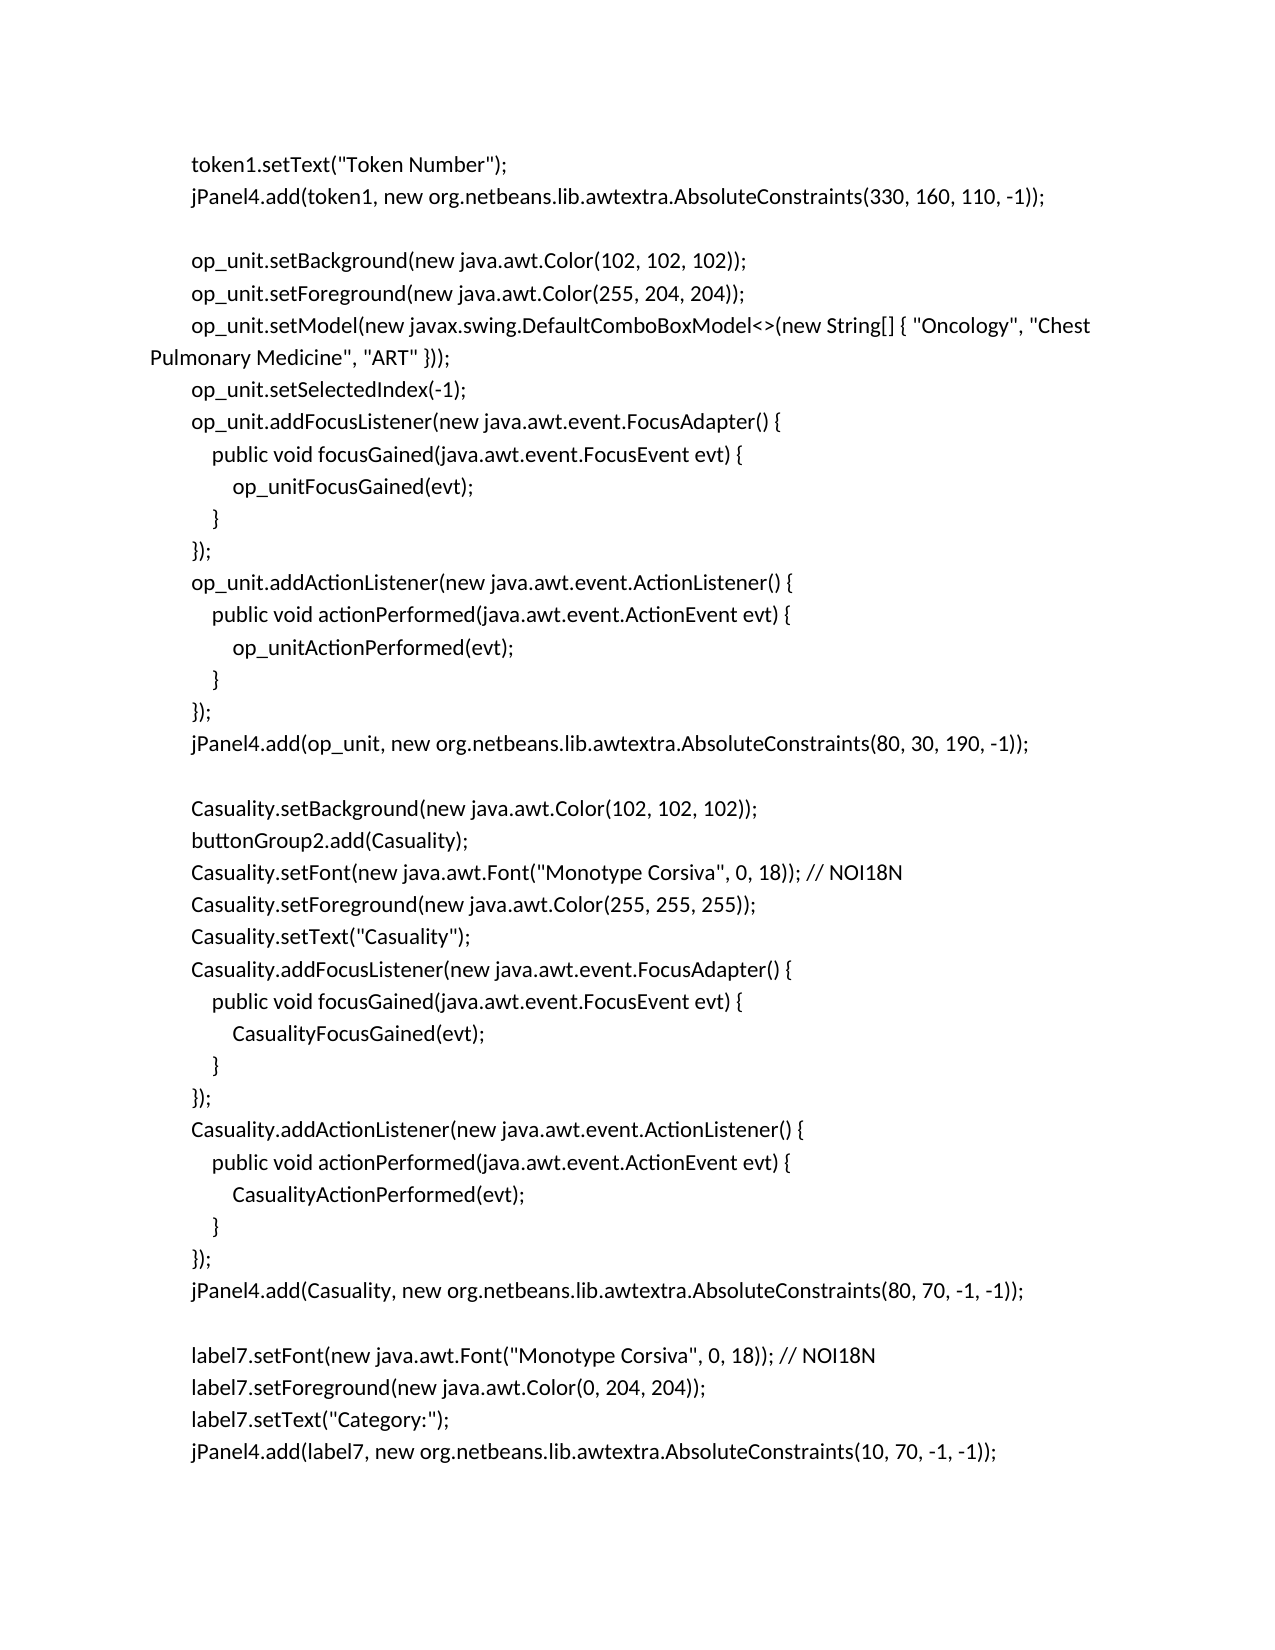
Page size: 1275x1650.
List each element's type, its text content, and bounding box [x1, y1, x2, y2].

text op_unit.addFocusListener(new java.awt.event.FocusAdapter() { [150, 407, 1125, 436]
text op_unitFocusGained(evt); [150, 472, 1125, 500]
text jPanel4.add(token1, new org.netbeans.lib.awtextra.AbsoluteConstraints(330, 160, 110, -1)); [150, 182, 1125, 210]
text }); [150, 536, 1125, 564]
text Casuality.addFocusListener(new java.awt.event.FocusAdapter() { [150, 955, 1125, 983]
text CasualityActionPerformed(evt); [150, 1180, 1125, 1208]
text op_unit.setForeground(new java.awt.Color(255, 204, 204)); [150, 279, 1125, 307]
text Casuality.setText("Casuality"); [150, 922, 1125, 951]
text label7.setFont(new java.awt.Font("Monotype Corsiva", 0, 18)); // NOI18N [150, 1341, 1125, 1369]
text } [150, 504, 1125, 532]
text } [150, 1212, 1125, 1240]
text op_unit.setSelectedIndex(-1); [150, 375, 1125, 403]
text jPanel4.add(Casuality, new org.netbeans.lib.awtextra.AbsoluteConstraints(80, 70, -1, -1)); [150, 1277, 1125, 1304]
text public void actionPerformed(java.awt.event.ActionEvent evt) { [150, 601, 1125, 629]
text public void focusGained(java.awt.event.FocusEvent evt) { [150, 440, 1125, 468]
text token1.setText("Token Number"); [150, 150, 1125, 178]
text }); [150, 697, 1125, 725]
text jPanel4.add(op_unit, new org.netbeans.lib.awtextra.AbsoluteConstraints(80, 30, 190, -1)); [150, 729, 1125, 757]
text CasualityFocusGained(evt); [150, 1019, 1125, 1047]
text label7.setForeground(new java.awt.Color(0, 204, 204)); [150, 1373, 1125, 1401]
text op_unit.setBackground(new java.awt.Color(102, 102, 102)); [150, 247, 1125, 274]
text } [150, 665, 1125, 693]
text jPanel4.add(label7, new org.netbeans.lib.awtextra.AbsoluteConstraints(10, 70, -1, -1)); [150, 1437, 1125, 1466]
text }); [150, 1244, 1125, 1272]
text buttonGroup2.add(Casuality); [150, 826, 1125, 854]
text public void focusGained(java.awt.event.FocusEvent evt) { [150, 987, 1125, 1015]
text op_unit.addActionListener(new java.awt.event.ActionListener() { [150, 568, 1125, 596]
text label7.setText("Category:"); [150, 1405, 1125, 1433]
text Casuality.setFont(new java.awt.Font("Monotype Corsiva", 0, 18)); // NOI18N [150, 858, 1125, 886]
text op_unitActionPerformed(evt); [150, 633, 1125, 661]
text op_unit.setModel(new javax.swing.DefaultComboBoxModel<>(new String[] { "Oncology", "Chest Pulmonary Medicine", "ART" })); [150, 311, 1125, 371]
text Casuality.setForeground(new java.awt.Color(255, 255, 255)); [150, 890, 1125, 918]
text }); [150, 1083, 1125, 1111]
text Casuality.addActionListener(new java.awt.event.ActionListener() { [150, 1116, 1125, 1144]
text } [150, 1051, 1125, 1079]
text Casuality.setBackground(new java.awt.Color(102, 102, 102)); [150, 794, 1125, 822]
text public void actionPerformed(java.awt.event.ActionEvent evt) { [150, 1148, 1125, 1176]
